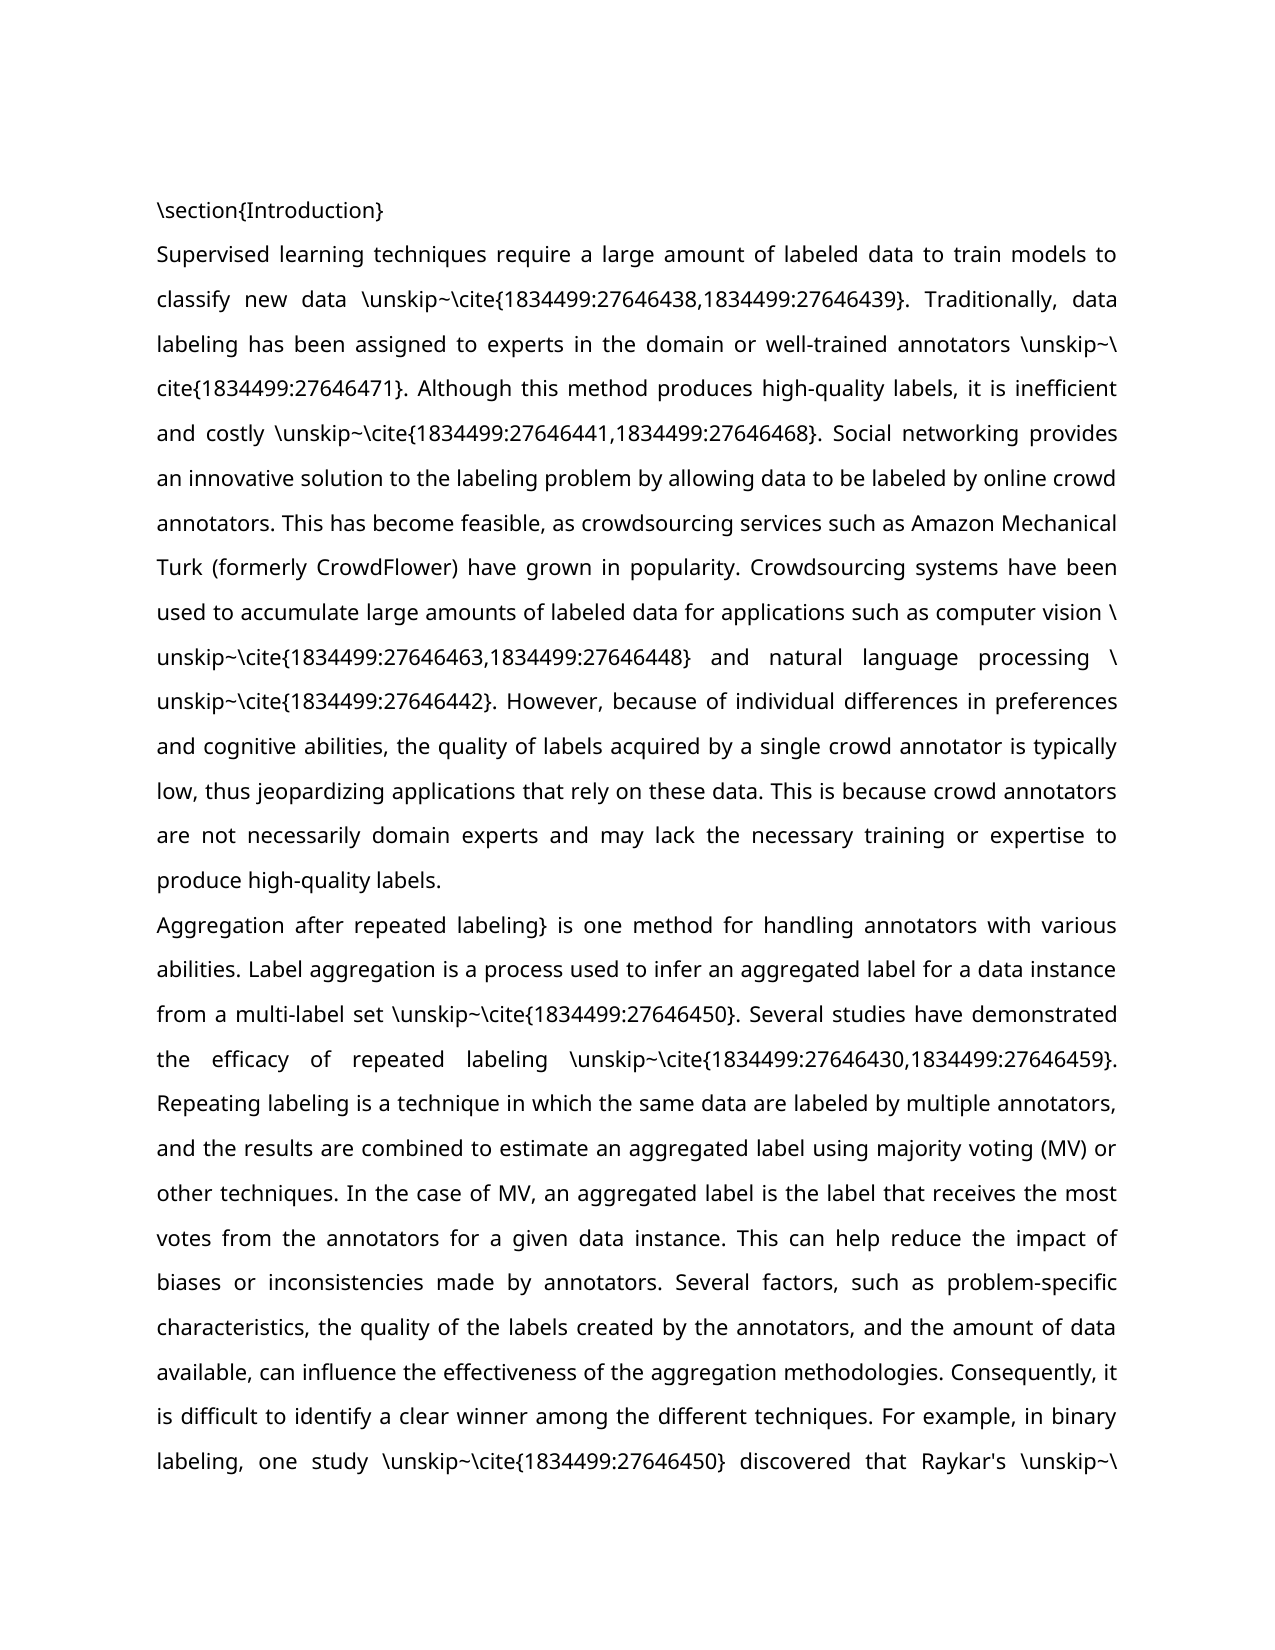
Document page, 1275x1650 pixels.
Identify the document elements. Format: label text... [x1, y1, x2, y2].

text Supervised learning techniques require a large amount of labeled data to train models to classify new data \unskip~\cite{1834499:27646438,1834499:27646439}. Traditionally, data labeling has been assigned to experts in the domain or well-trained annotators \unskip~\cite{1834499:27646471}. Although this method produces high-quality labels, it is inefficient and costly \unskip~\cite{1834499:27646441,1834499:27646468}. Social networking provides an innovative solution to the labeling problem by allowing data to be labeled by online crowd annotators. This has become feasible, as crowdsourcing services such as Amazon Mechanical Turk (formerly CrowdFlower) have grown in popularity. Crowdsourcing systems have been used to accumulate large amounts of labeled data for applications such as computer vision \unskip~\cite{1834499:27646463,1834499:27646448} and natural language processing \unskip~\cite{1834499:27646442}. However, because of individual differences in preferences and cognitive abilities, the quality of labels acquired by a single crowd annotator is typically low, thus jeopardizing applications that rely on these data. This is because crowd annotators are not necessarily domain experts and may lack the necessary training or expertise to produce high-quality labels. [156, 239, 1118, 895]
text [156, 910, 1118, 1476]
text \section{Introduction} [156, 195, 1118, 224]
